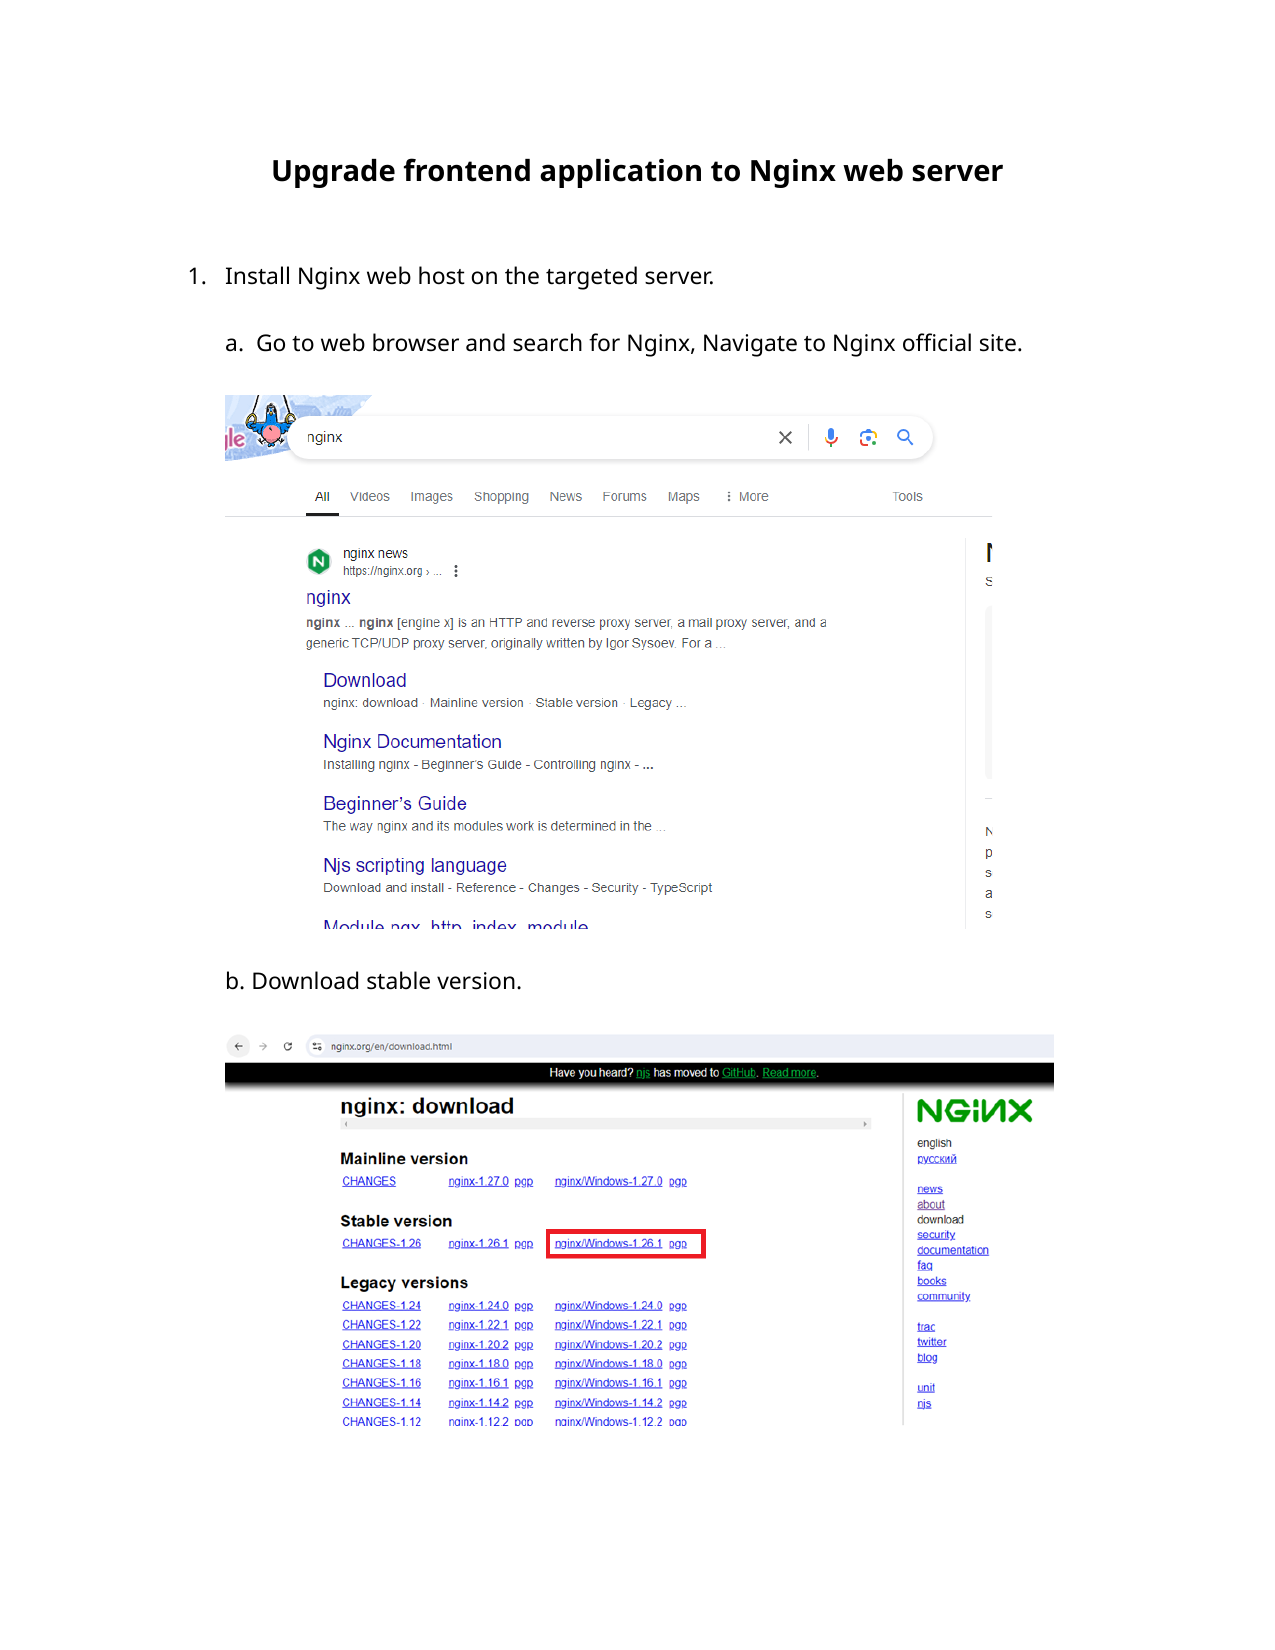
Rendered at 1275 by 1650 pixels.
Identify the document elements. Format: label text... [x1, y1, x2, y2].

text Upgrade frontend application to Nginx web server [150, 150, 1125, 190]
picture [225, 1032, 1054, 1450]
picture [225, 395, 993, 929]
